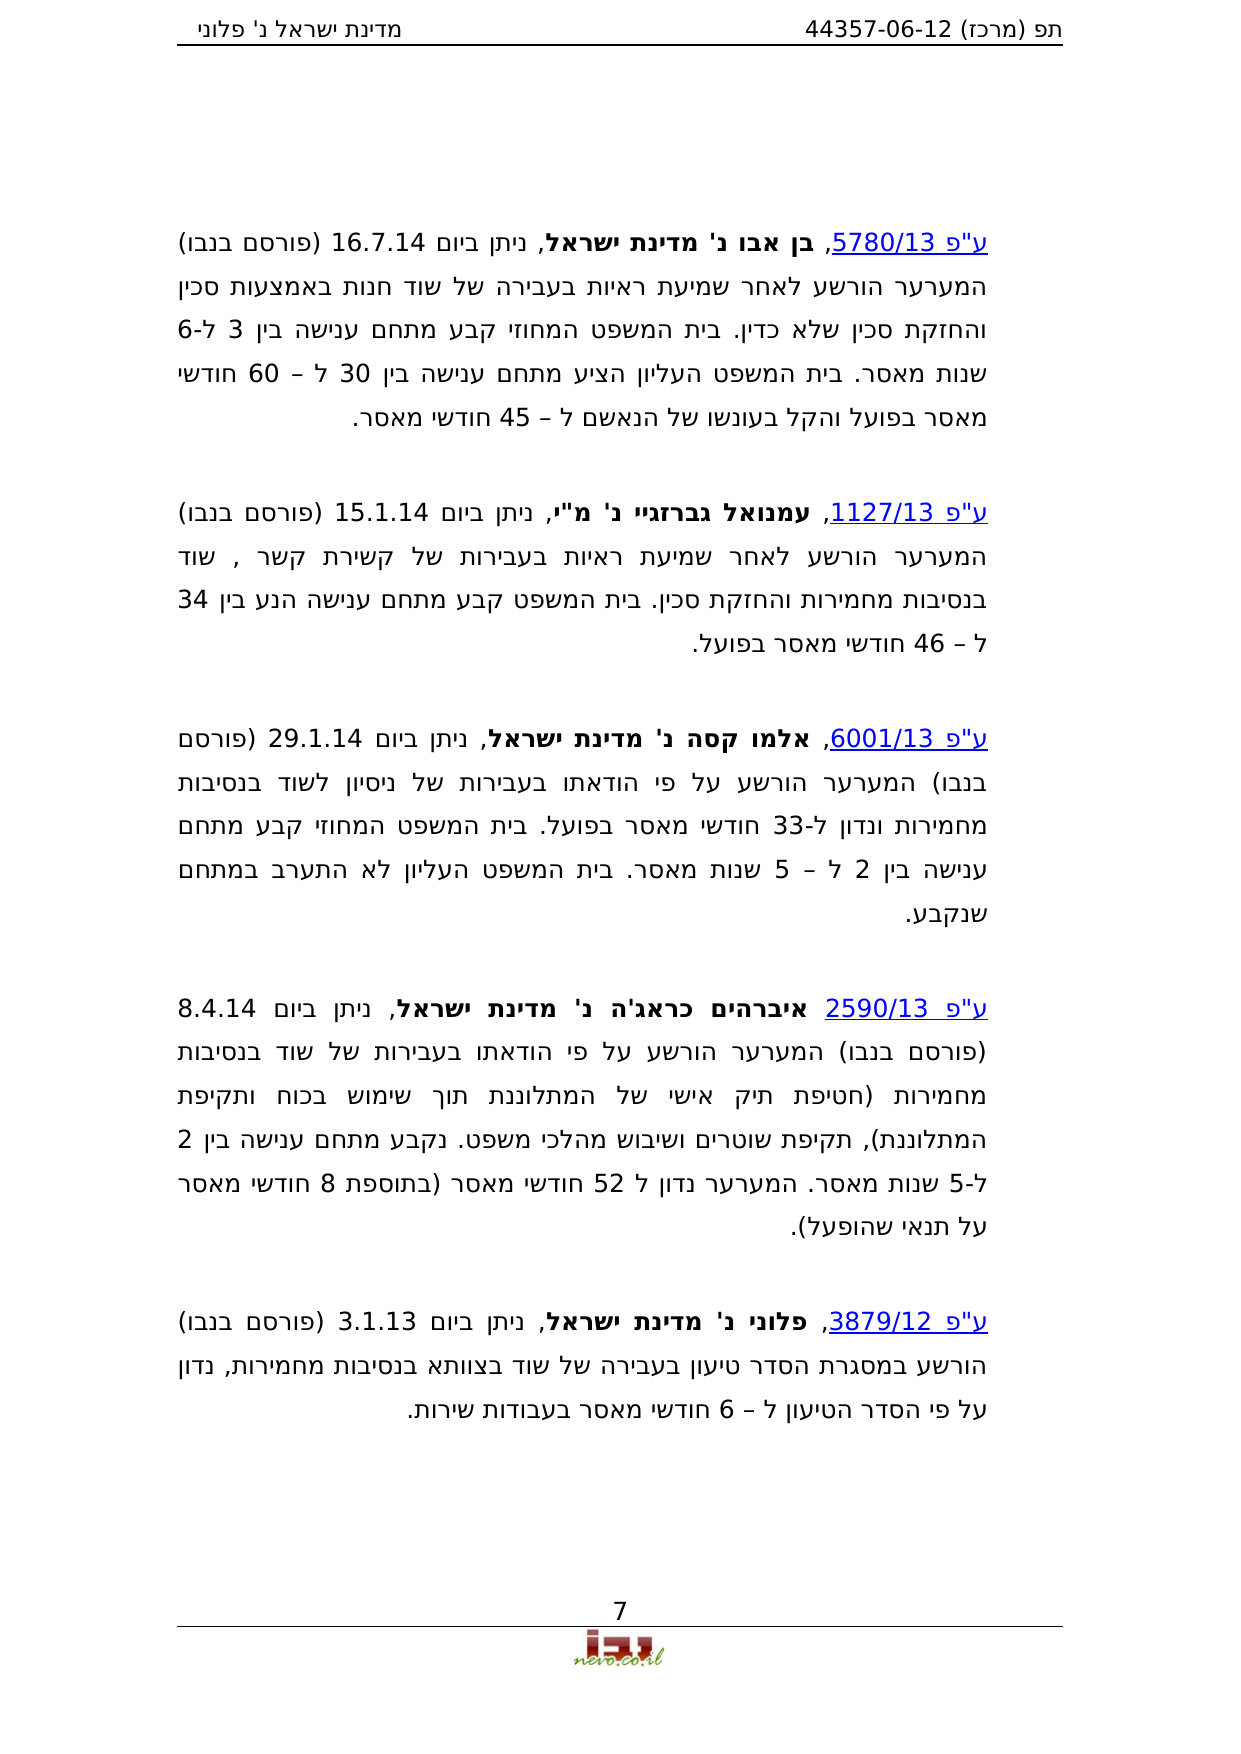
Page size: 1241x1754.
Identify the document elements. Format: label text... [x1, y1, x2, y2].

picture [574, 1629, 666, 1667]
text ע"פ 2590/13 איברהים כראג'ה נ' מדינת ישראל, ניתן ביום 8.4.14 (פורסם בנבו) המערער הורשע על פי הודאתו בעבירות של שוד בנסיבות מחמירות (חטיפת תיק אישי של המתלוננת תוך שימוש בכוח ותקיפת המתלוננת), תקיפת שוטרים ושיבוש מהלכי משפט. נקבע מתחם ענישה בין 2 ל-5 שנות מאסר. המערער נדון ל 52 חודשי מאסר (בתוספת 8 חודשי מאסר על תנאי שהופעל). [177, 994, 988, 1242]
text ע"פ 5780/13, בן אבו נ' מדינת ישראל, ניתן ביום 16.7.14 (פורסם בנבו) המערער הורשע לאחר שמיעת ראיות בעבירה של שוד חנות באמצעות סכין והחזקת סכין שלא כדין. בית המשפט המחוזי קבע מתחם ענישה בין 3 ל-6 שנות מאסר. בית המשפט העליון הציע מתחם ענישה בין 30 ל – 60 חודשי מאסר בפועל והקל בעונשו של הנאשם ל – 45 חודשי מאסר. [177, 228, 988, 432]
text ע"פ 3879/12, פלוני נ' מדינת ישראל, ניתן ביום 3.1.13 (פורסם בנבו) הורשע במסגרת הסדר טיעון בעבירה של שוד בצוותא בנסיבות מחמירות, נדון על פי הסדר הטיעון ל – 6 חודשי מאסר בעבודות שירות. [177, 1307, 988, 1424]
text ע"פ 6001/13, אלמו קסה נ' מדינת ישראל, ניתן ביום 29.1.14 (פורסם בנבו) המערער הורשע על פי הודאתו בעבירות של ניסיון לשוד בנסיבות מחמירות ונדון ל-33 חודשי מאסר בפועל. בית המשפט המחוזי קבע מתחם ענישה בין 2 ל – 5 שנות מאסר. בית המשפט העליון לא התערב במתחם שנקבע. [177, 724, 988, 928]
text ע"פ 1127/13, עמנואל גברזגיי נ' מ"י, ניתן ביום 15.1.14 (פורסם בנבו) המערער הורשע לאחר שמיעת ראיות בעבירות של קשירת קשר , שוד בנסיבות מחמירות והחזקת סכין. בית המשפט קבע מתחם ענישה הנע בין 34 ל – 46 חודשי מאסר בפועל. [177, 498, 988, 658]
